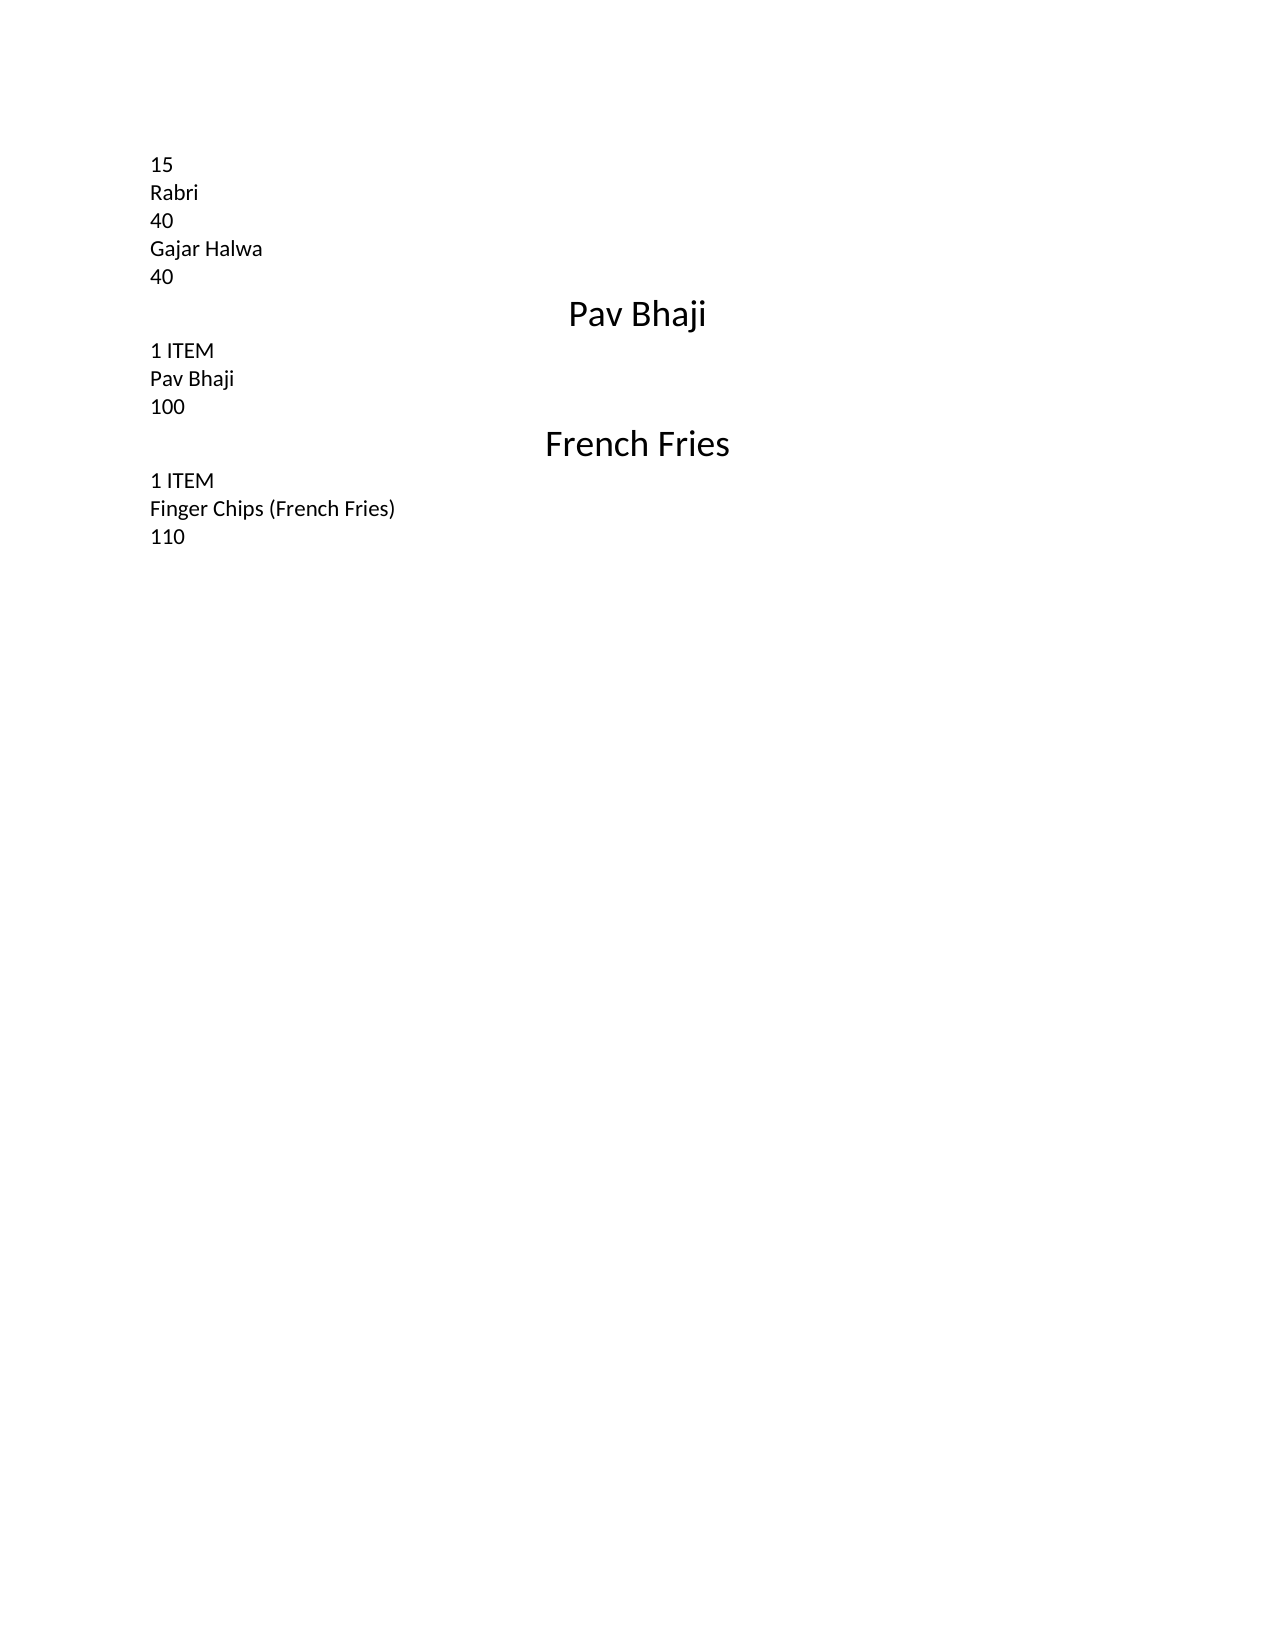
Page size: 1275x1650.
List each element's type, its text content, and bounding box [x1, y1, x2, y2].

text 15 [150, 150, 1125, 178]
text 40 [150, 206, 1125, 234]
text Rabri [150, 178, 1125, 206]
text Gajar Halwa [150, 234, 1125, 262]
text 1 ITEM [150, 466, 1125, 494]
text Pav Bhaji [150, 290, 1125, 336]
text 100 [150, 392, 1125, 420]
text French Fries [150, 420, 1125, 466]
text 1 ITEM [150, 336, 1125, 364]
text Finger Chips (French Fries) [150, 494, 1125, 522]
text 40 [150, 262, 1125, 290]
text 110 [150, 522, 1125, 550]
text Pav Bhaji [150, 364, 1125, 392]
